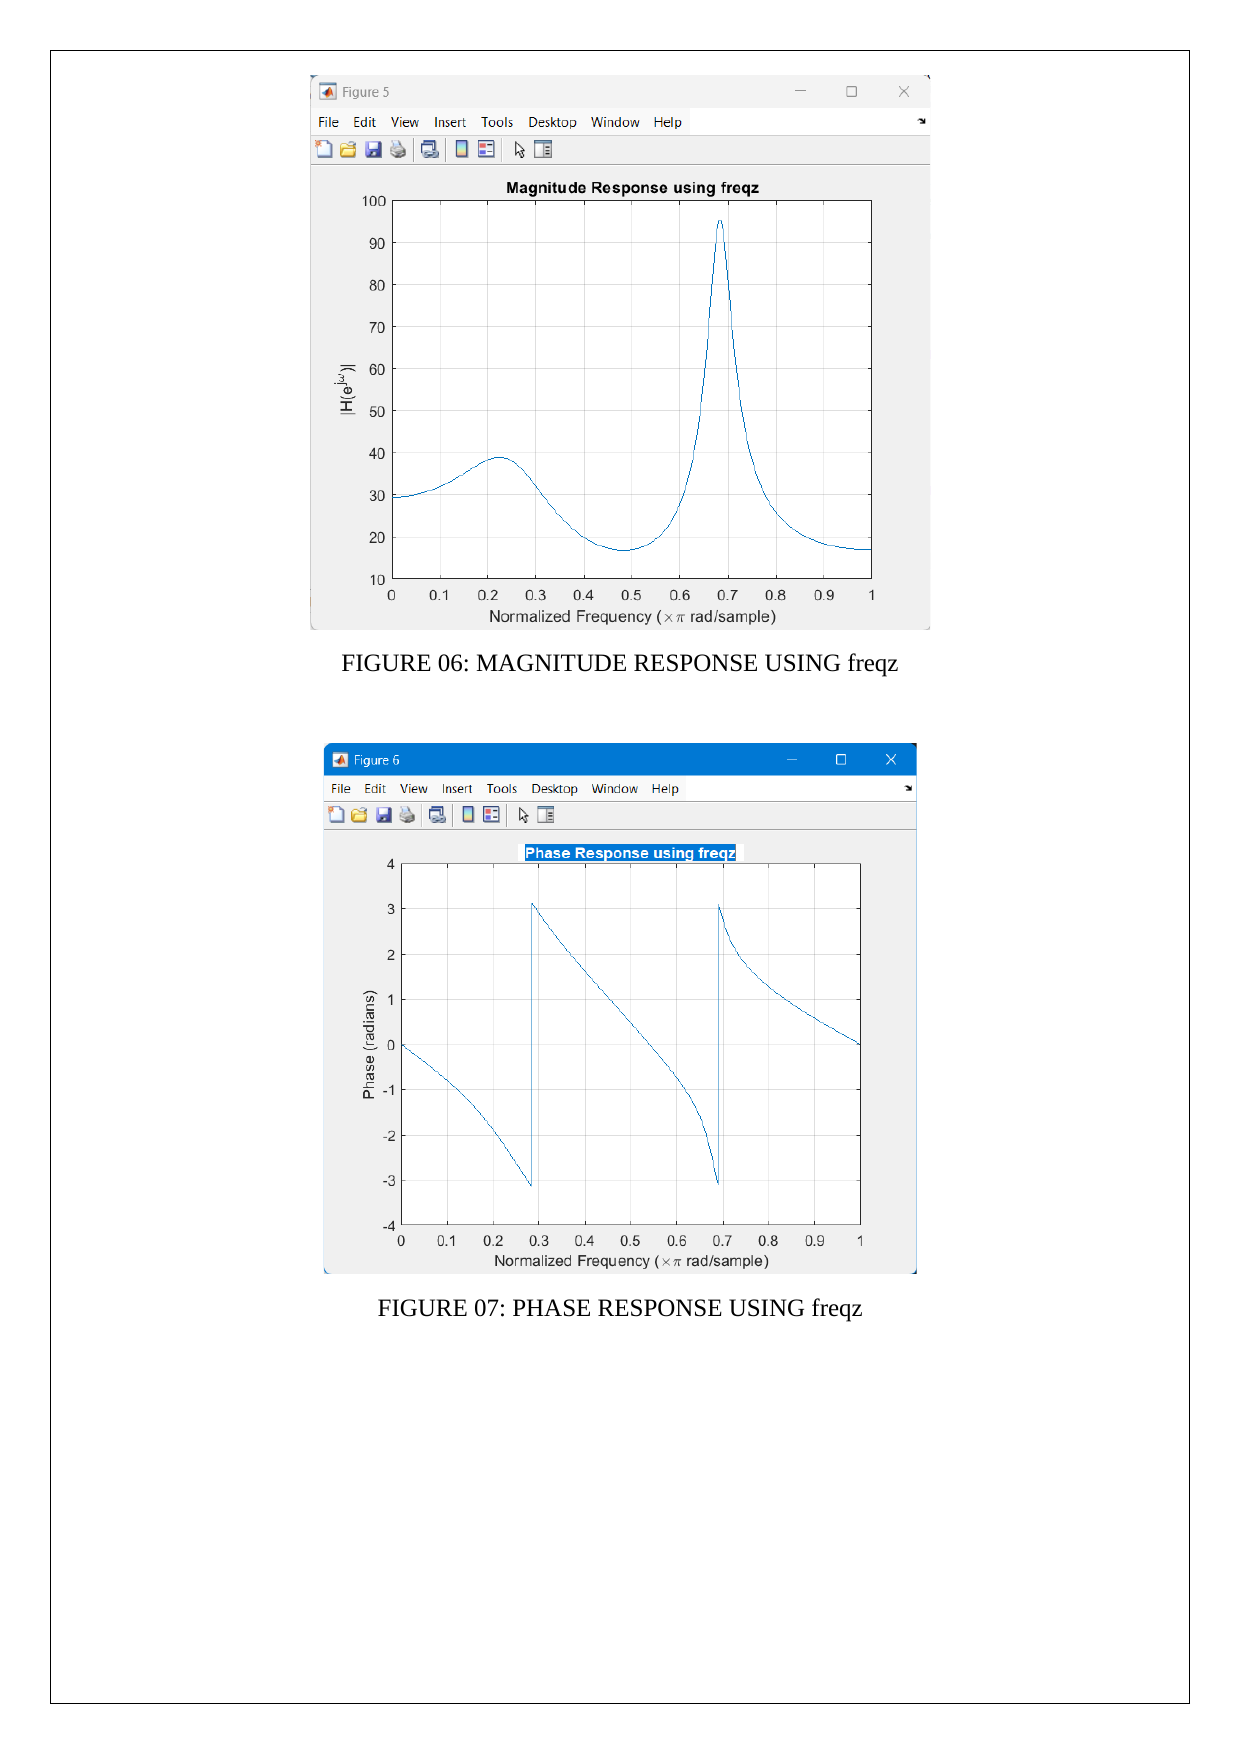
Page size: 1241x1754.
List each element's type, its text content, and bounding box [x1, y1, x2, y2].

picture [310, 75, 930, 630]
text FIGURE 07: PHASE RESPONSE USING freqz [75, 1293, 1165, 1322]
picture [323, 743, 917, 1274]
text FIGURE 06: MAGNITUDE RESPONSE USING freqz [75, 648, 1165, 677]
